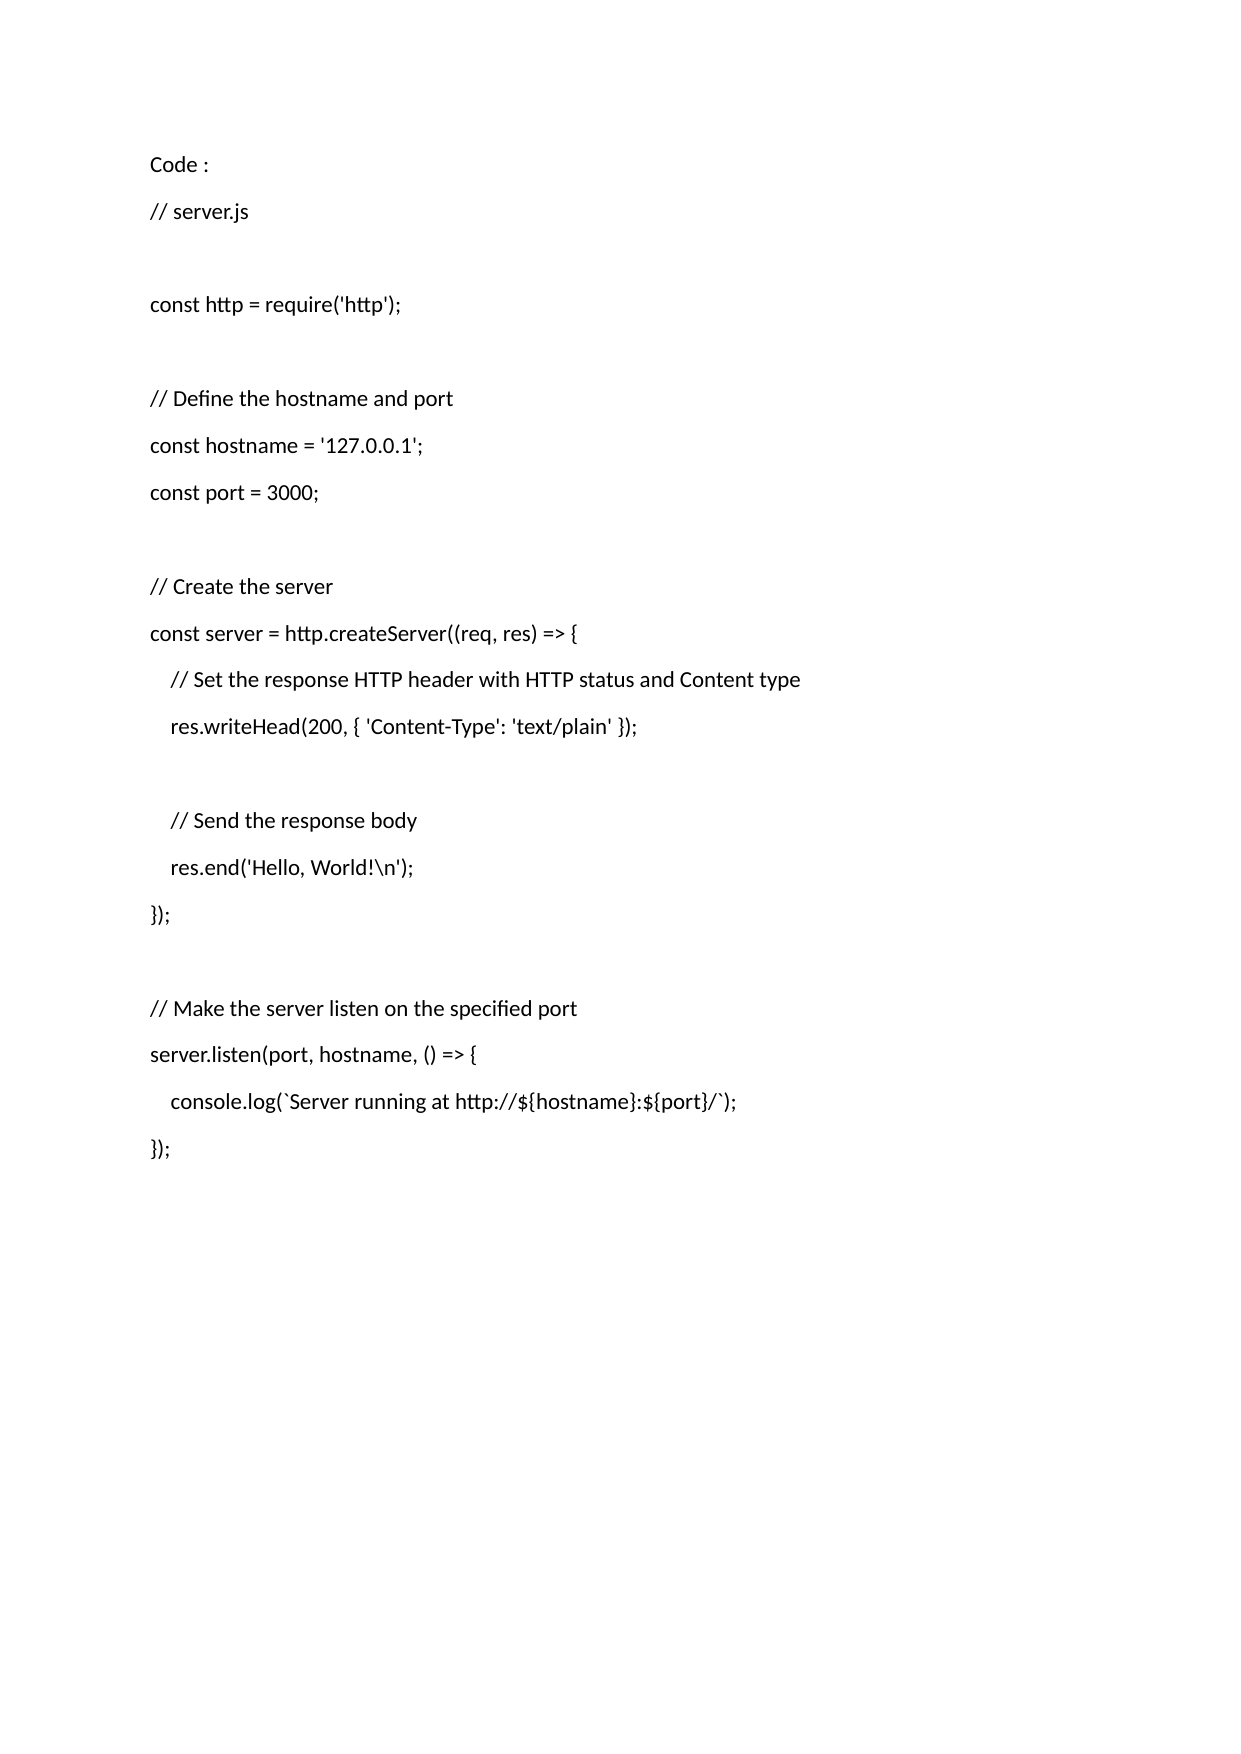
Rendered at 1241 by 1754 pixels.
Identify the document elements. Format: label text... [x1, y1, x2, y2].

text // Send the response body [150, 806, 1090, 834]
text // Define the hostname and port [150, 384, 1090, 412]
text // Set the response HTTP header with HTTP status and Content type [150, 666, 1090, 694]
text res.end('Hello, World!\n'); [150, 853, 1090, 881]
text const http = require('http'); [150, 291, 1090, 319]
text res.writeHead(200, { 'Content-Type': 'text/plain' }); [150, 712, 1090, 741]
text console.log(`Server running at http://${hostname}:${port}/`); [150, 1087, 1090, 1116]
text const port = 3000; [150, 478, 1090, 506]
text const server = http.createServer((req, res) => { [150, 619, 1090, 647]
text }); [150, 1134, 1090, 1162]
text const hostname = '127.0.0.1'; [150, 431, 1090, 459]
text Code : [150, 150, 1090, 178]
text }); [150, 900, 1090, 928]
text server.listen(port, hostname, () => { [150, 1041, 1090, 1069]
text // Make the server listen on the specified port [150, 994, 1090, 1022]
text // server.js [150, 197, 1090, 225]
text // Create the server [150, 572, 1090, 600]
